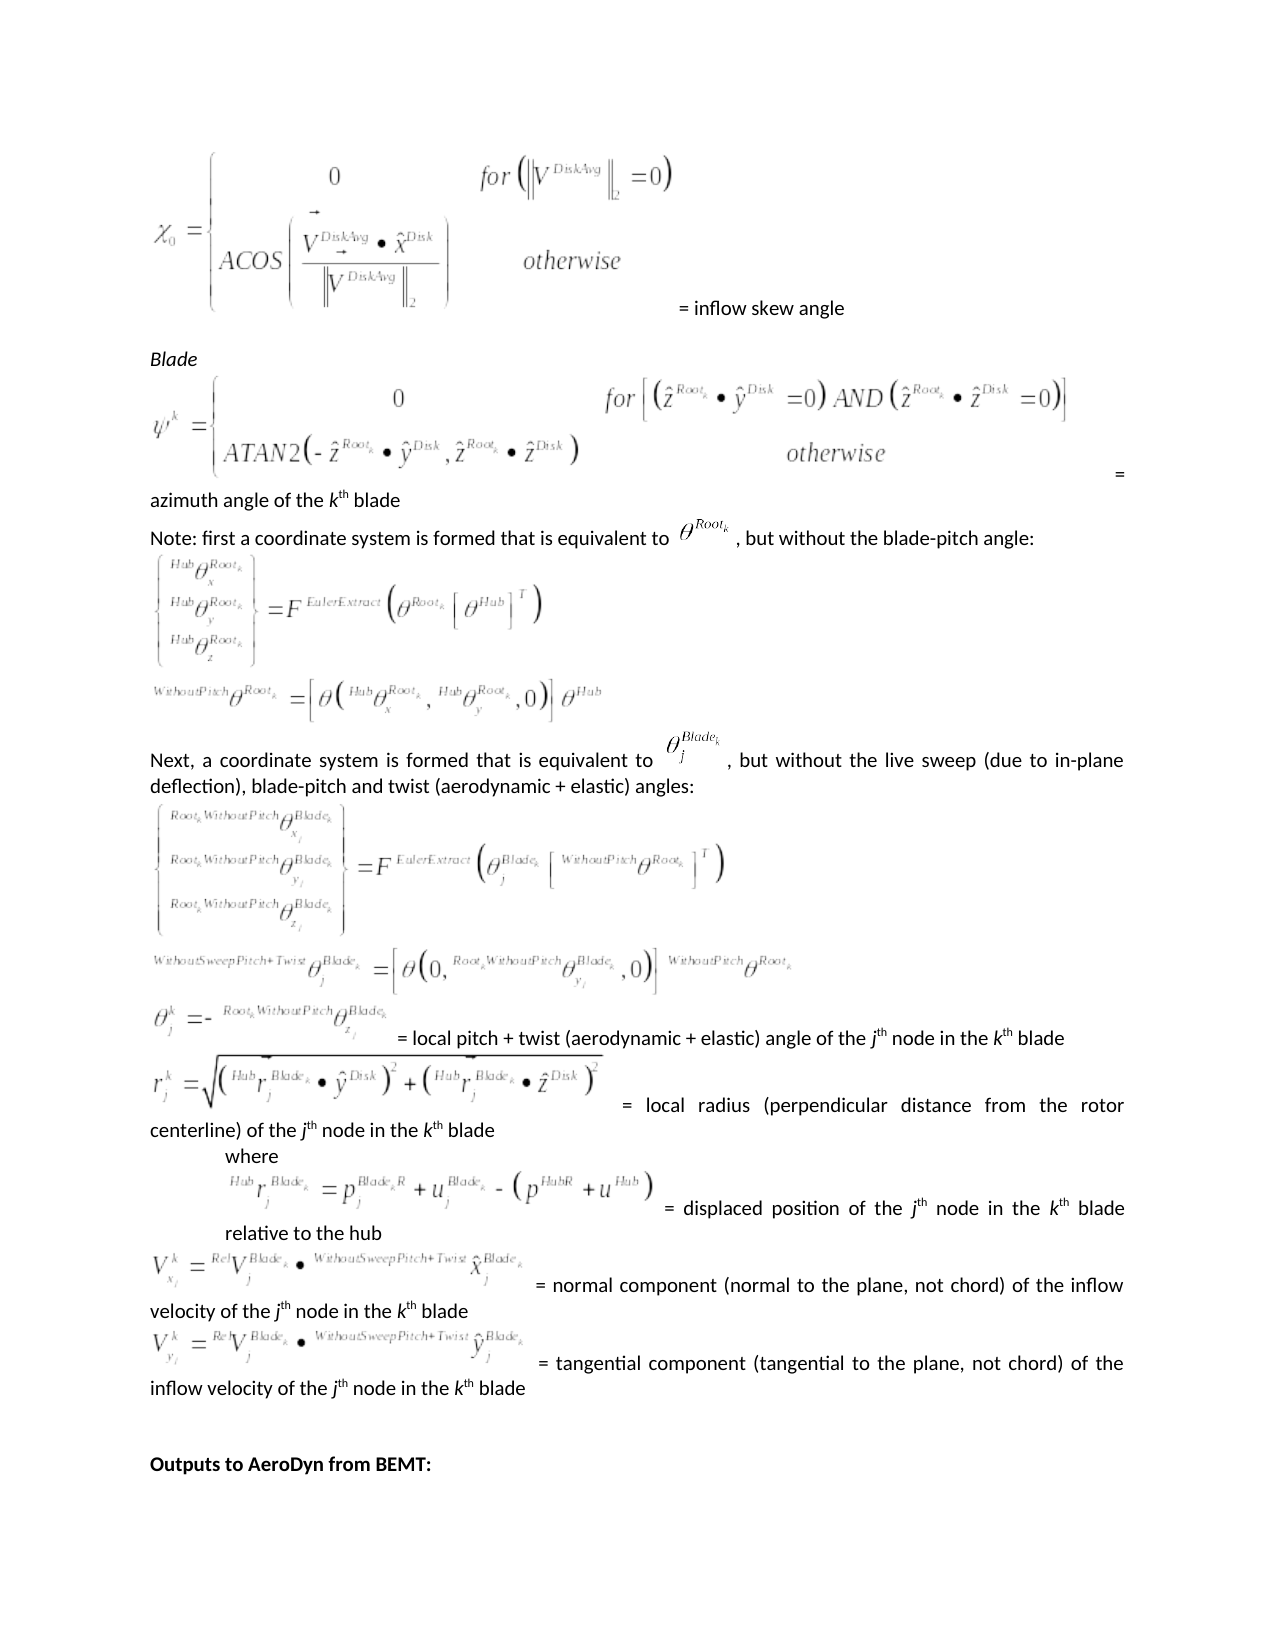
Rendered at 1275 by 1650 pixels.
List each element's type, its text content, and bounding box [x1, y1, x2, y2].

text = local pitch + twist (aerodynamic + elastic) angle of the jth node in the kth blade [150, 999, 1125, 1050]
text = azimuth angle of the kth blade [150, 372, 1125, 512]
text = displaced position of the jth node in the kth blade relative to the hub [225, 1168, 1125, 1246]
text = normal component (normal to the plane, not chord) of the inflow velocity of the jth node in the kth blade [150, 1246, 1125, 1323]
text Blade [150, 346, 1125, 372]
text = inflow skew angle [150, 150, 1125, 321]
text Note: first a coordinate system is formed that is equivalent to , but without the blade-pitch angle: [150, 512, 1125, 551]
text = local radius (perpendicular distance from the rotor centerline) of the jth node in the kth blade [150, 1050, 1125, 1143]
text Outputs to AeroDyn from BEMT: [150, 1451, 1125, 1477]
text where [225, 1143, 1125, 1168]
text = tangential component (tangential to the plane, not chord) of the inflow velocity of the jth node in the kth blade [150, 1323, 1125, 1401]
text Next, a coordinate system is formed that is equivalent to , but without the live sweep (due to in-plane deflection), blade-pitch and twist (aerodynamic + elastic) angles: [150, 726, 1125, 798]
